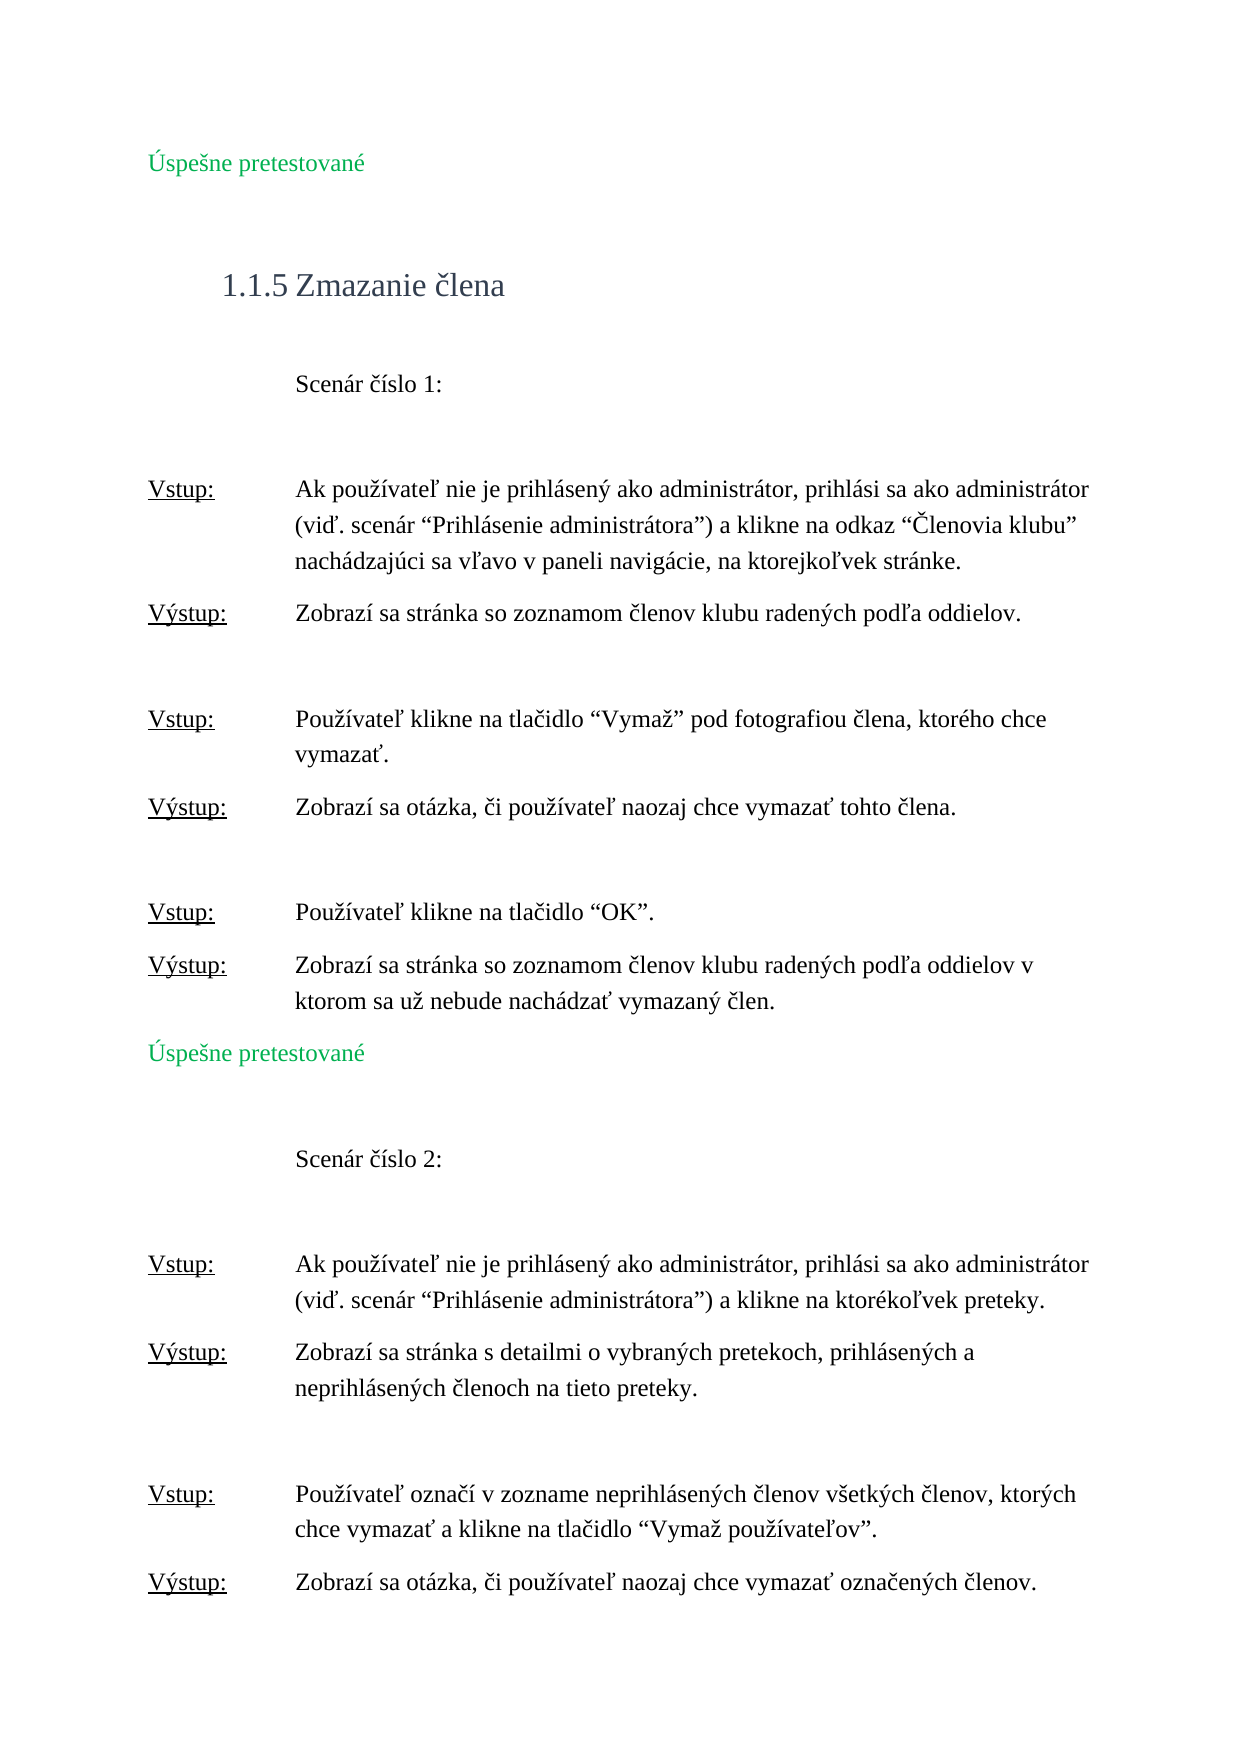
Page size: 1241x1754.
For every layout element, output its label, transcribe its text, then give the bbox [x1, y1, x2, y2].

text Výstup: Zobrazí sa stránka so zoznamom členov klubu radených podľa oddielov v ktorom sa už nebude nachádzať vymazaný člen. [148, 950, 1093, 1015]
text Vstup: Ak používateľ nie je prihlásený ako administrátor, prihlási sa ako administrátor (viď. scenár “Prihlásenie administrátora”) a klikne na ktorékoľvek preteky. [148, 1249, 1093, 1314]
text Vstup: Používateľ označí v zozname neprihlásených členov všetkých členov, ktorých chce vymazať a klikne na tlačidlo “Vymaž používateľov”. [148, 1479, 1093, 1543]
subtitle 1.1.5 Zmazanie člena [148, 265, 1093, 304]
text Úspešne pretestované [148, 148, 1093, 176]
text Vstup: Ak používateľ nie je prihlásený ako administrátor, prihlási sa ako administrátor (viď. scenár “Prihlásenie administrátora”) a klikne na odkaz “Členovia klubu” nachádzajúci sa vľavo v paneli navigácie, na ktorejkoľvek stránke. [148, 474, 1093, 574]
text Vstup: Používateľ klikne na tlačidlo “Vymaž” pod fotografiou člena, ktorého chce vymazať. [148, 704, 1093, 768]
text Výstup: Zobrazí sa otázka, či používateľ naozaj chce vymazať označených členov. [148, 1567, 1093, 1596]
text Výstup: Zobrazí sa otázka, či používateľ naozaj chce vymazať tohto člena. [148, 792, 1093, 821]
text Výstup: Zobrazí sa stránka so zoznamom členov klubu radených podľa oddielov. [148, 598, 1093, 627]
text Výstup: Zobrazí sa stránka s detailmi o vybraných pretekoch, prihlásených a neprihlásených členoch na tieto preteky. [148, 1337, 1093, 1402]
text Vstup: Používateľ klikne na tlačidlo “OK”. [148, 897, 1093, 926]
text Úspešne pretestované [148, 1038, 1093, 1067]
text Scenár číslo 2: [148, 1144, 1093, 1172]
text Scenár číslo 1: [148, 369, 1093, 397]
